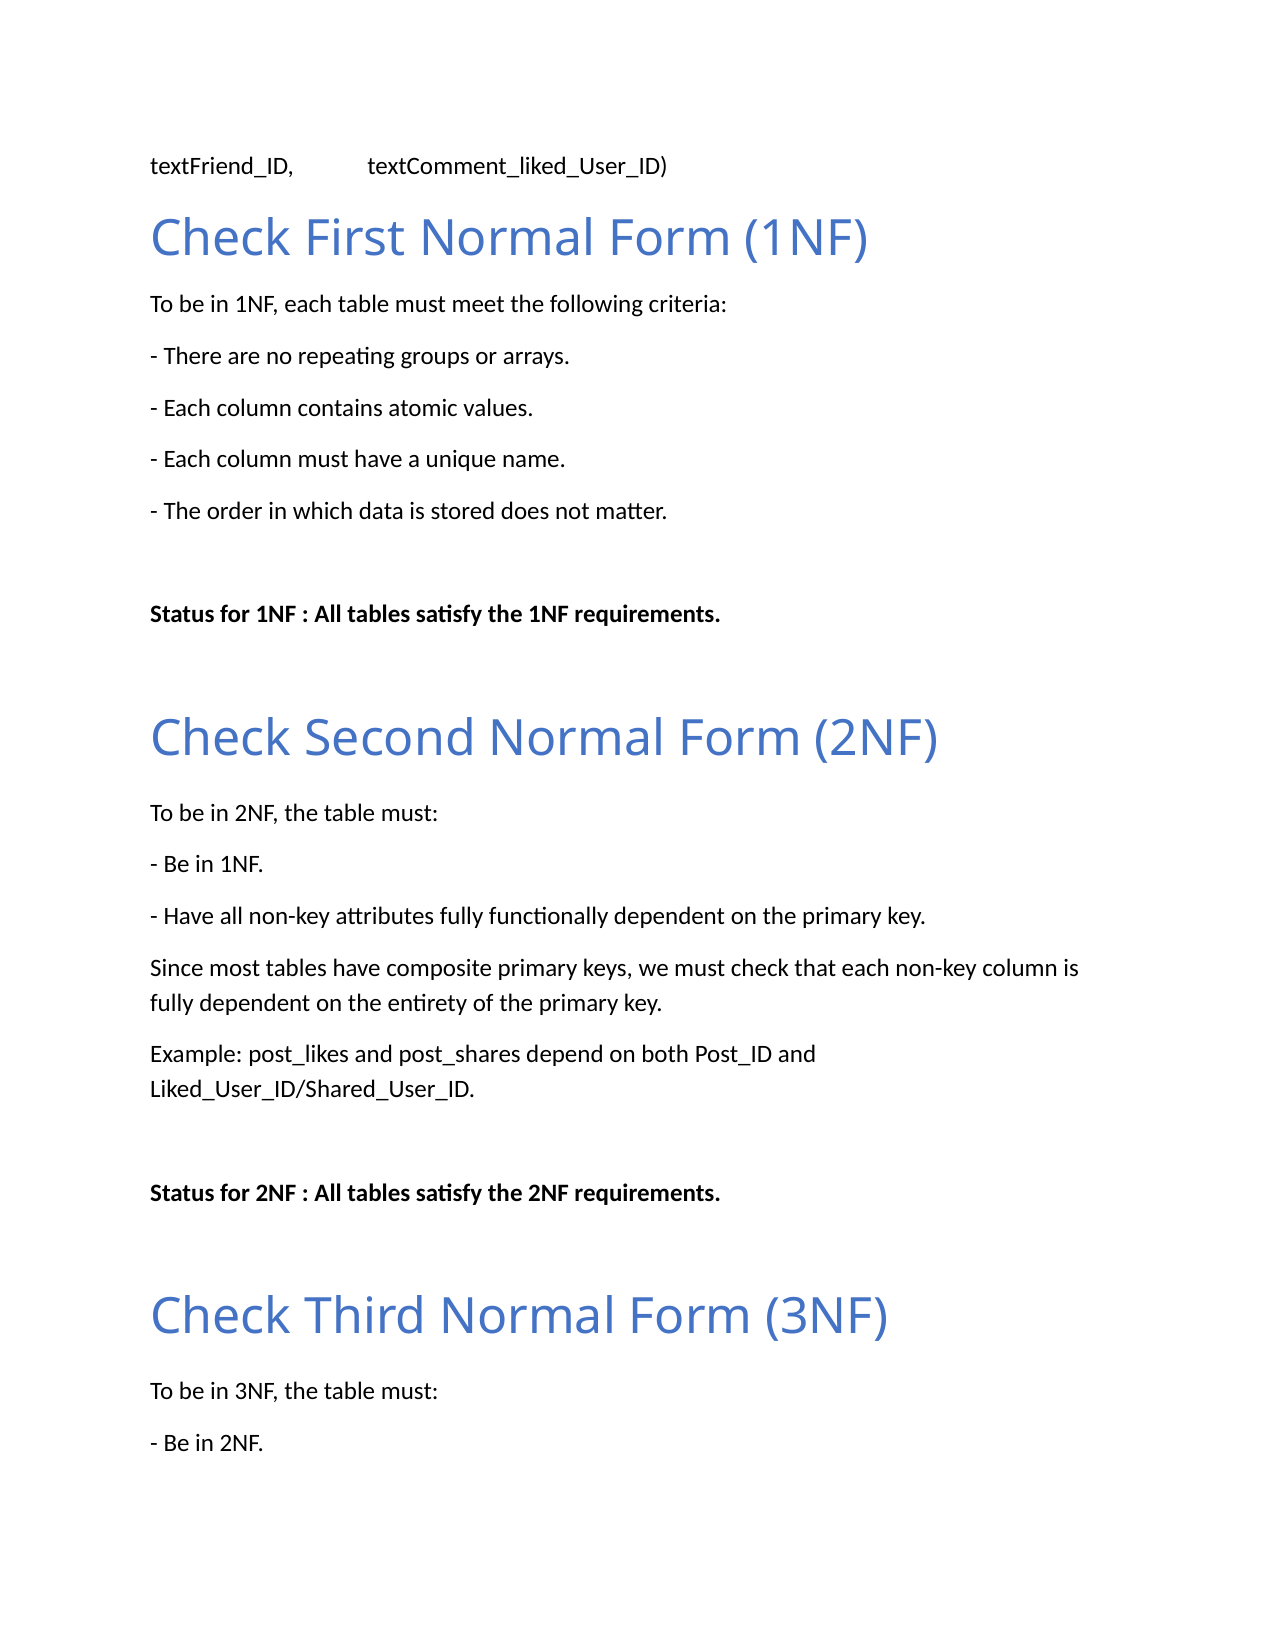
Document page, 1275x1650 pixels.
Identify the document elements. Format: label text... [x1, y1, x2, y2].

text Check Second Normal Form (2NF) [150, 702, 1125, 770]
text Status for 2NF : All tables satisfy the 2NF requirements. [150, 1177, 1125, 1207]
text - Each column contains atomic values. [150, 392, 1125, 422]
text Status for 1NF : All tables satisfy the 1NF requirements. [150, 598, 1125, 629]
text - Each column must have a unique name. [150, 443, 1125, 474]
text To be in 3NF, the table must: [150, 1375, 1125, 1406]
text Check Third Normal Form (3NF) [150, 1280, 1125, 1348]
text Example: post_likes and post_shares depend on both Post_ID and Liked_User_ID/Shared_User_ID. [150, 1038, 1125, 1104]
text To be in 2NF, the table must: [150, 797, 1125, 827]
text - There are no repeating groups or arrays. [150, 340, 1125, 371]
text - Be in 2NF. [150, 1427, 1125, 1457]
text Since most tables have composite primary keys, we must check that each non-key column is fully dependent on the entirety of the primary key. [150, 952, 1125, 1017]
text - Have all non-key attributes fully functionally dependent on the primary key. [150, 900, 1125, 931]
text textFriend_ID, textComment_liked_User_ID) [150, 150, 1125, 181]
text To be in 1NF, each table must meet the following criteria: [150, 288, 1125, 319]
text - Be in 1NF. [150, 848, 1125, 879]
text - The order in which data is stored does not matter. [150, 495, 1125, 526]
subtitle Check First Normal Form (1NF) [150, 202, 1125, 270]
